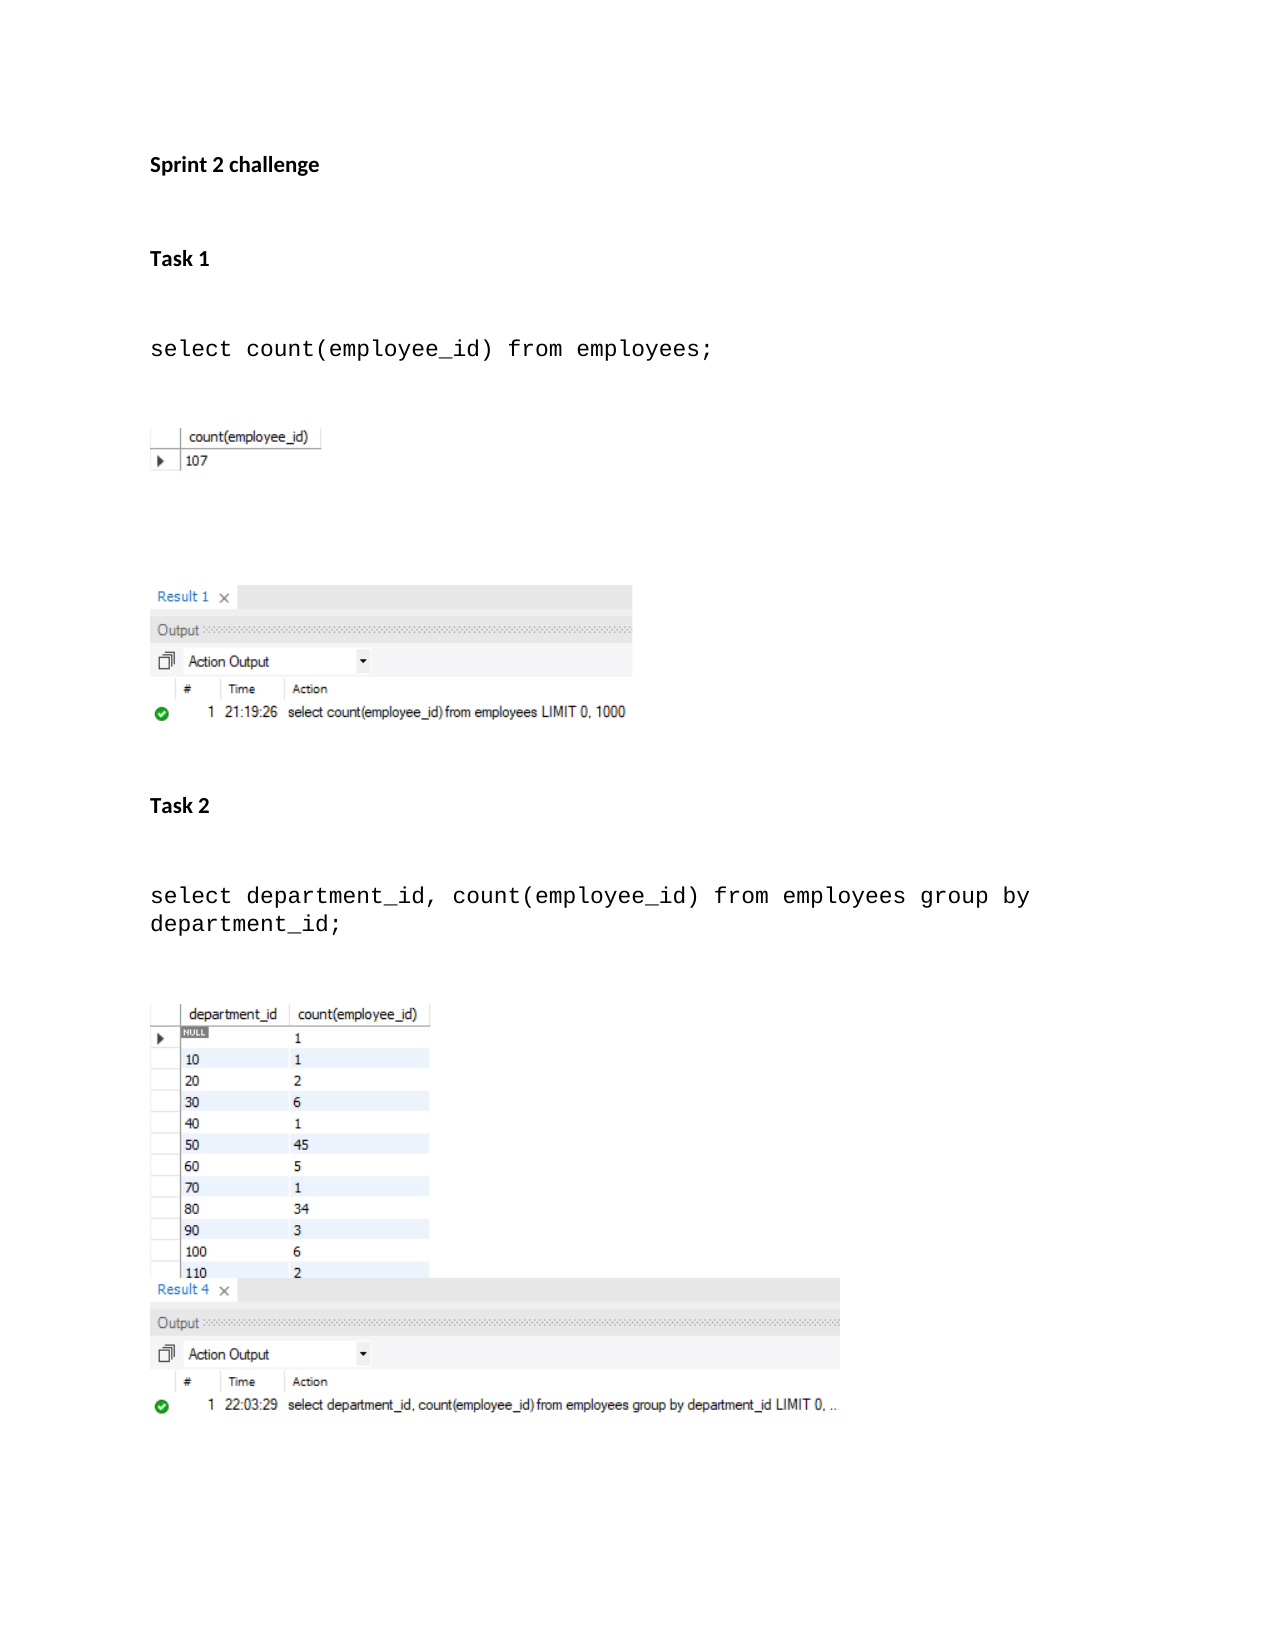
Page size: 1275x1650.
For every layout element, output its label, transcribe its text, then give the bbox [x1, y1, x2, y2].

picture [150, 428, 633, 726]
text Task 1 [150, 244, 1125, 272]
text Sprint 2 challenge [150, 150, 1125, 178]
picture [150, 1004, 840, 1425]
text select count(employee_id) from employees; [150, 337, 1125, 363]
text select department_id, count(employee_id) from employees group by department_id; [150, 885, 1125, 938]
text Task 2 [150, 791, 1125, 819]
